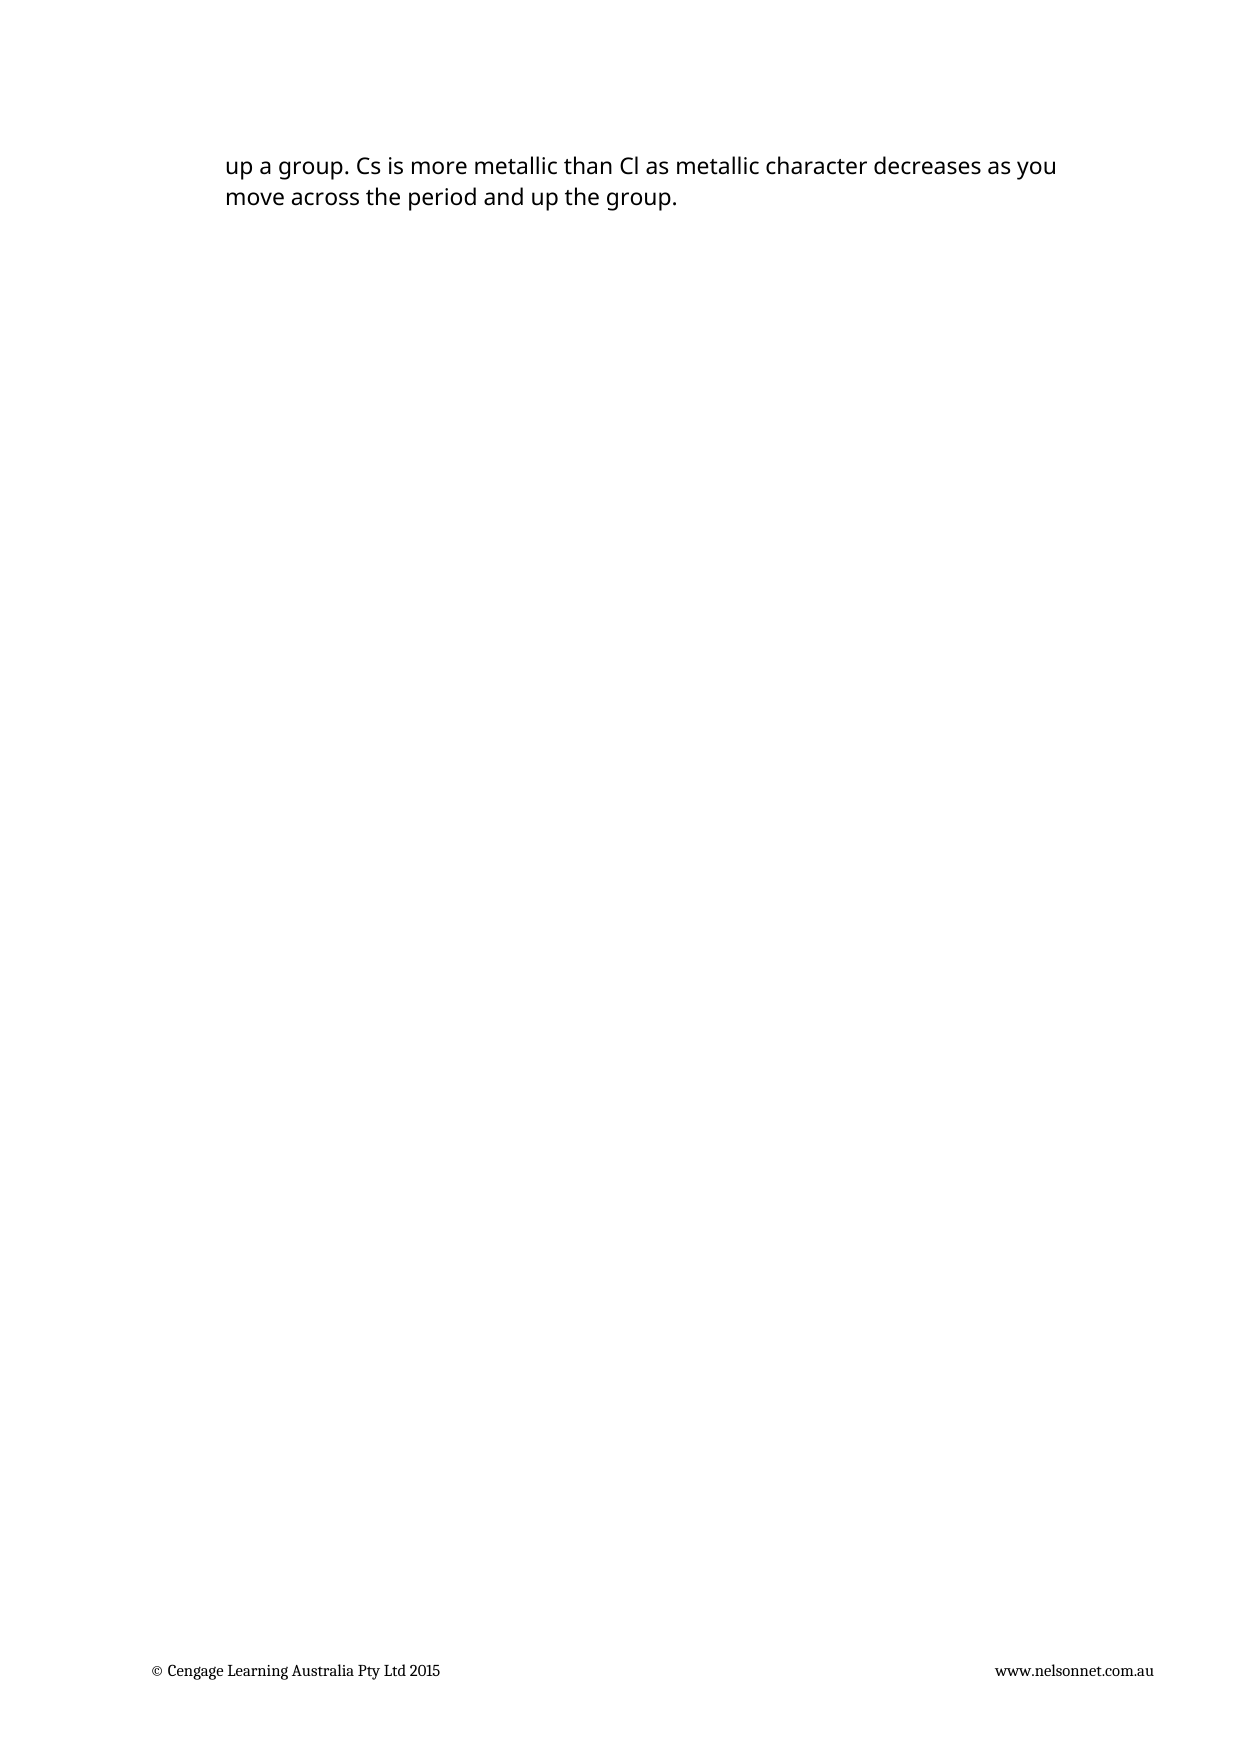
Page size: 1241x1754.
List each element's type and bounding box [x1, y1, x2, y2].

list [225, 150, 1090, 212]
